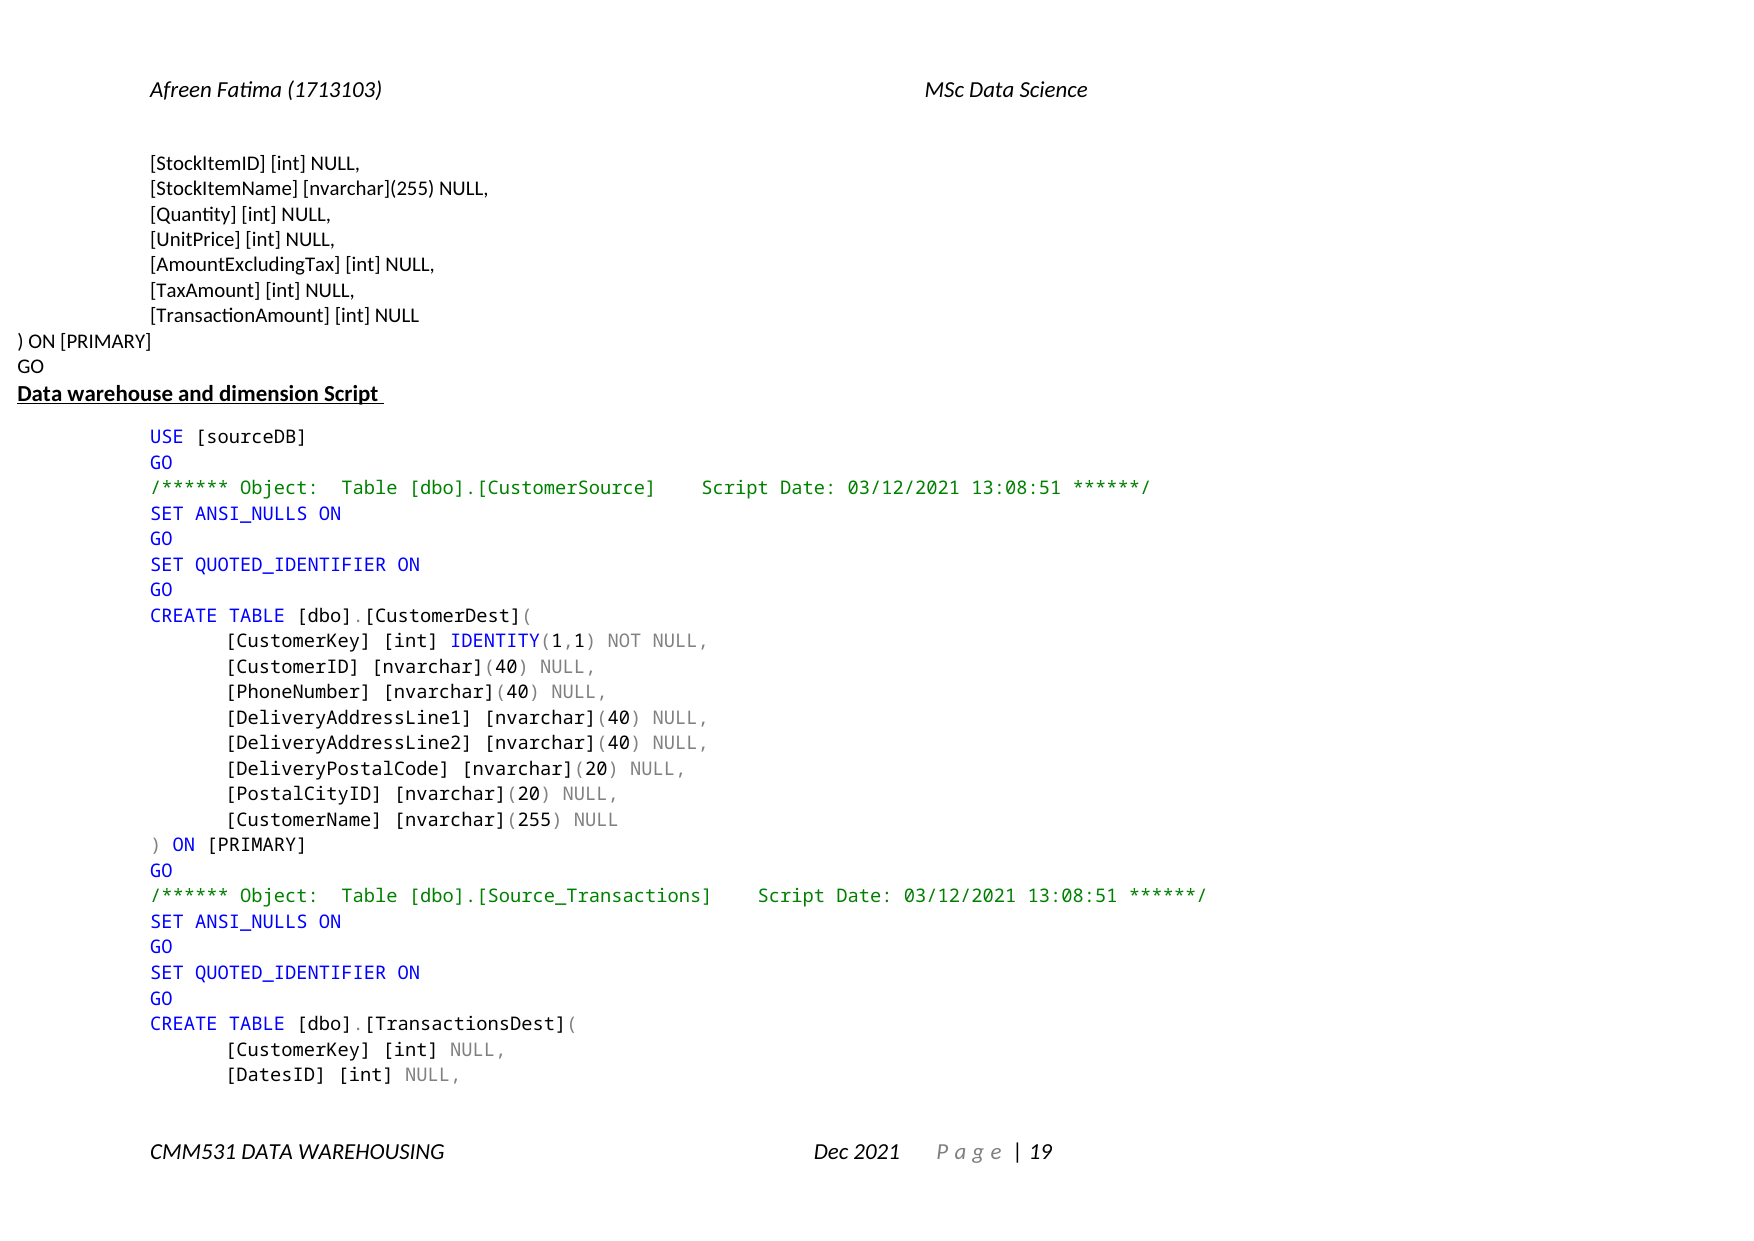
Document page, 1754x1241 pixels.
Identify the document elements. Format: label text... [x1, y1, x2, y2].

text [TaxAmount] [int] NULL, [17, 277, 1604, 302]
text [TransactionAmount] [int] NULL [17, 302, 1604, 328]
text SET QUOTED_IDENTIFIER ON [150, 959, 1604, 985]
text GO [150, 577, 1604, 602]
text Data warehouse and dimension Script [17, 379, 1604, 407]
text [DeliveryPostalCode] [nvarchar](20) NULL, [150, 755, 1604, 781]
text CREATE TABLE [dbo].[CustomerDest]( [150, 602, 1604, 628]
text [CustomerKey] [int] NULL, [150, 1036, 1604, 1061]
text ) ON [PRIMARY] [150, 832, 1604, 857]
text /****** Object: Table [dbo].[Source_Transactions] Script Date: 03/12/2021 13:08:51 ******/ [150, 883, 1604, 908]
text GO [150, 985, 1604, 1010]
text [CustomerKey] [int] IDENTITY(1,1) NOT NULL, [150, 628, 1604, 653]
text GO [150, 449, 1604, 474]
text [PhoneNumber] [nvarchar](40) NULL, [150, 679, 1604, 704]
text [CustomerID] [nvarchar](40) NULL, [150, 653, 1604, 679]
text [StockItemID] [int] NULL, [17, 150, 1604, 175]
text SET ANSI_NULLS ON [150, 908, 1604, 934]
text [UnitPrice] [int] NULL, [17, 226, 1604, 252]
text SET ANSI_NULLS ON [150, 500, 1604, 526]
text GO [150, 526, 1604, 551]
text CREATE TABLE [dbo].[TransactionsDest]( [150, 1010, 1604, 1036]
text GO [150, 857, 1604, 883]
text USE [sourceDB] [150, 423, 1604, 449]
text SET QUOTED_IDENTIFIER ON [150, 551, 1604, 577]
text [Quantity] [int] NULL, [17, 201, 1604, 226]
text [AmountExcludingTax] [int] NULL, [17, 252, 1604, 277]
text GO [150, 934, 1604, 959]
text /****** Object: Table [dbo].[CustomerSource] Script Date: 03/12/2021 13:08:51 ******/ [150, 474, 1604, 500]
text [StockItemName] [nvarchar](255) NULL, [17, 175, 1604, 201]
text [DeliveryAddressLine2] [nvarchar](40) NULL, [150, 730, 1604, 755]
text [PostalCityID] [nvarchar](20) NULL, [150, 781, 1604, 806]
text [DeliveryAddressLine1] [nvarchar](40) NULL, [150, 704, 1604, 730]
text GO [17, 353, 1604, 379]
text [DatesID] [int] NULL, [150, 1061, 1604, 1087]
text [CustomerName] [nvarchar](255) NULL [150, 806, 1604, 832]
text ) ON [PRIMARY] [17, 328, 1604, 353]
